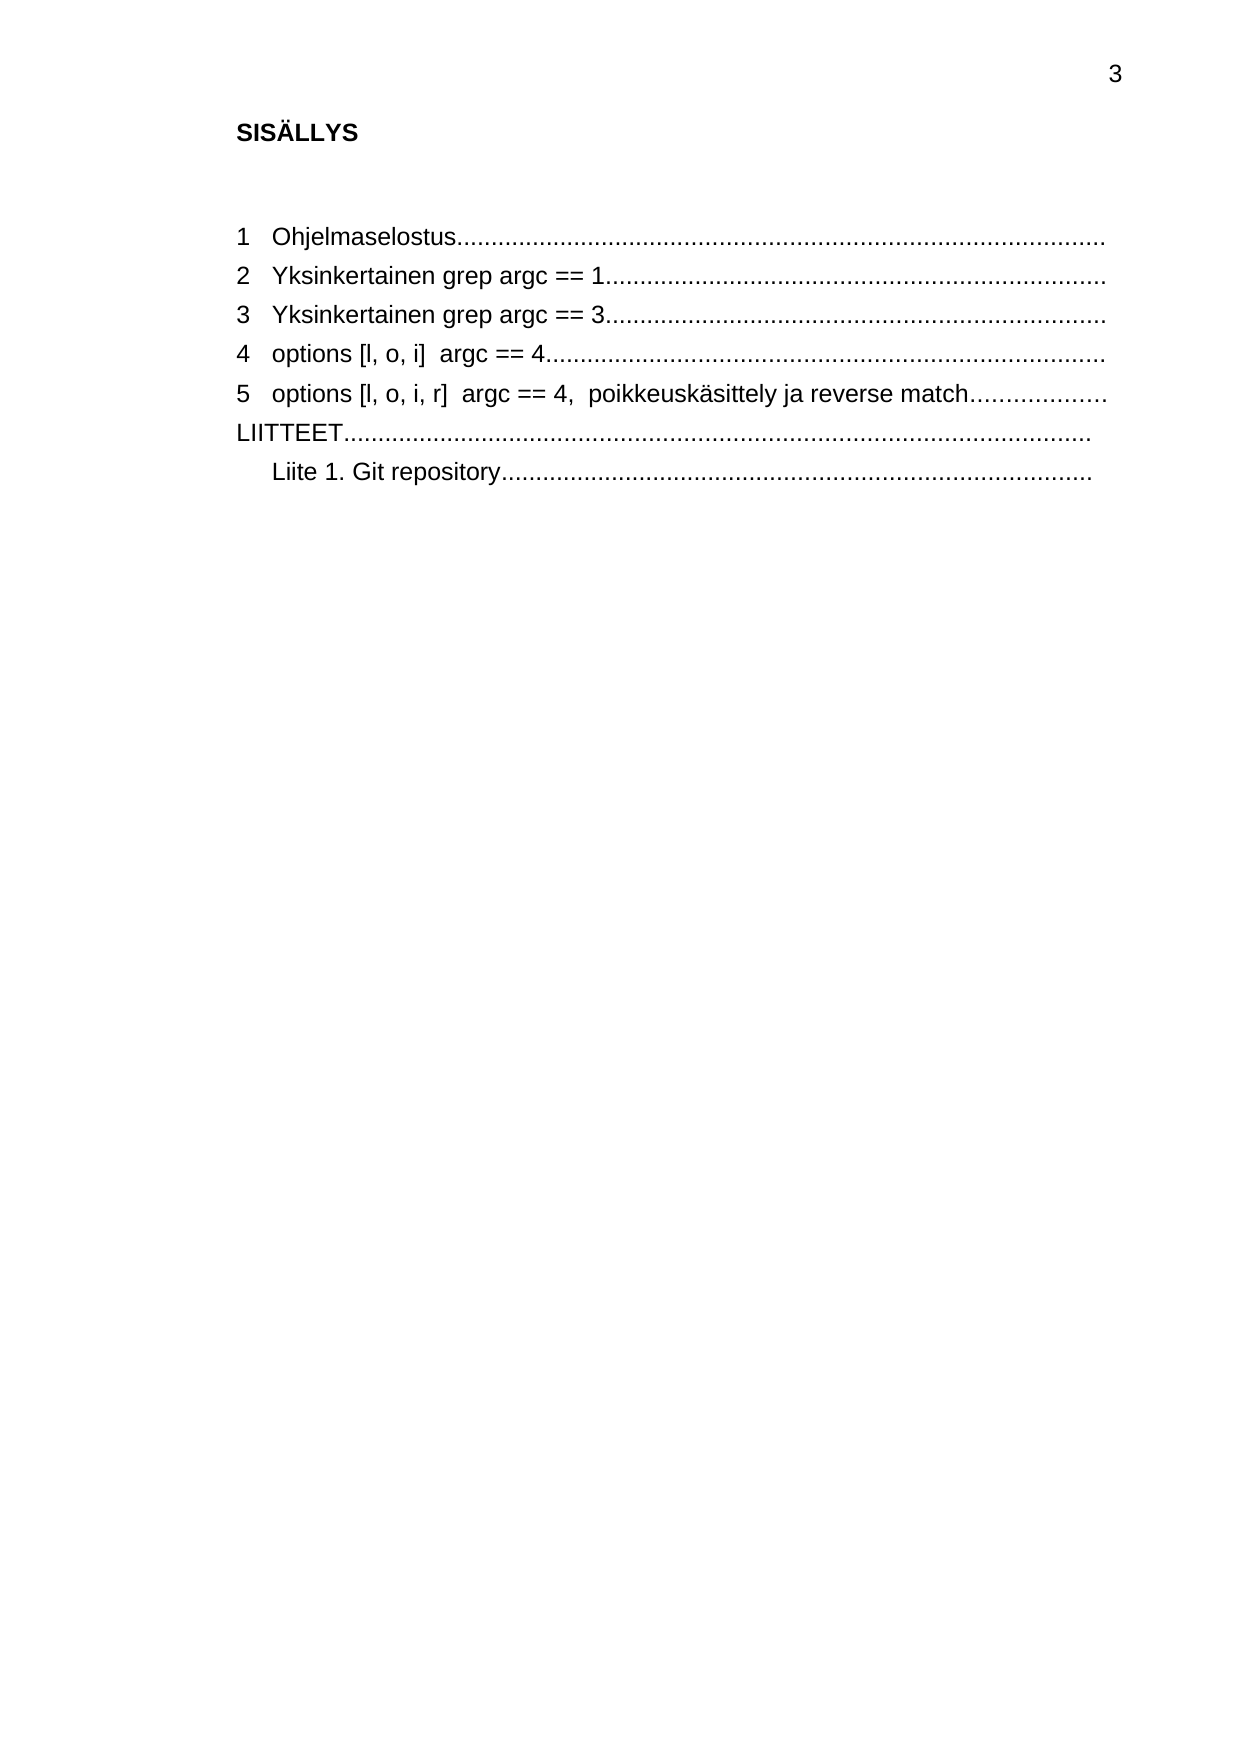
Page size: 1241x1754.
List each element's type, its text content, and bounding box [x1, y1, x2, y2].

text 2 Yksinkertainen grep argc == 1 6 [236, 261, 1061, 290]
text 4 options [l, o, i] argc == 4 8 [236, 339, 1061, 368]
text 1 Ohjelmaselostus 5 [236, 222, 1061, 251]
text LIITTEET 10 [236, 418, 1061, 446]
text 3 Yksinkertainen grep argc == 3 7 [236, 300, 1061, 329]
text Liite 1. Git repository 10 [272, 457, 1061, 486]
text 5 options [l, o, i, r] argc == 4, poikkeuskäsittely ja reverse match 9 [236, 378, 1061, 407]
text SISÄLLYS [236, 118, 1122, 147]
